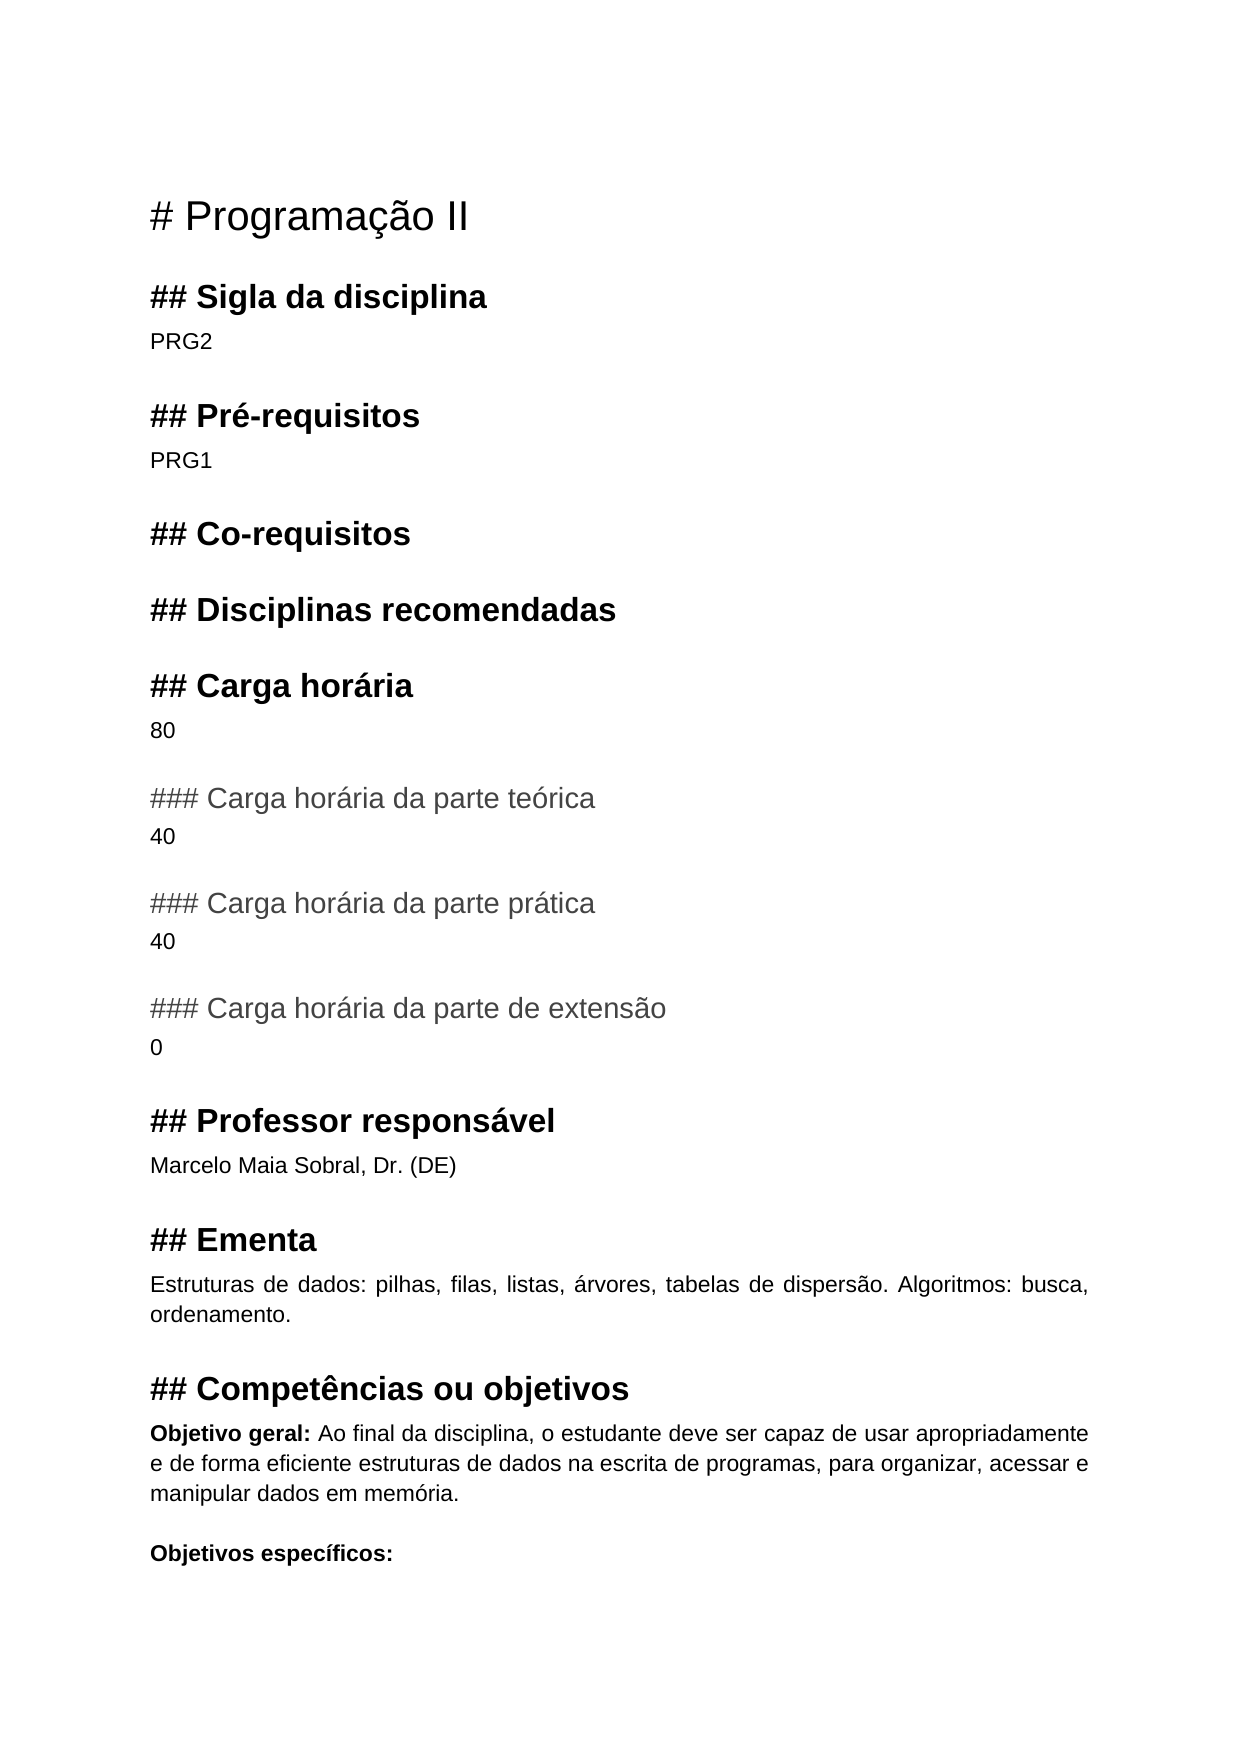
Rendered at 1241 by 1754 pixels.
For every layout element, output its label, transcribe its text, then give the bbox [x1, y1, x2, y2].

subtitle ### Carga horária da parte de extensão [150, 992, 1090, 1025]
text Estruturas de dados: pilhas, filas, listas, árvores, tabelas de dispersão. Algoritmos: busca, ordenamento. [150, 1271, 1090, 1327]
subtitle ## Carga horária [150, 666, 1090, 705]
subtitle ### Carga horária da parte prática [150, 886, 1090, 920]
subtitle ## Disciplinas recomendadas [150, 590, 1090, 629]
subtitle ## Competências ou objetivos [150, 1369, 1090, 1407]
text 40 [150, 823, 1090, 849]
text Objetivo geral: Ao final da disciplina, o estudante deve ser capaz de usar apropriadamente e de forma eficiente estruturas de dados na escrita de programas, para organizar, acessar e manipular dados em memória. [150, 1419, 1090, 1506]
text 40 [150, 928, 1090, 954]
subtitle ### Carga horária da parte teórica [150, 781, 1090, 814]
text PRG2 [150, 328, 1090, 354]
text Marcelo Maia Sobral, Dr. (DE) [150, 1152, 1090, 1178]
text 0 [150, 1033, 1090, 1060]
text PRG1 [150, 447, 1090, 473]
subtitle # Programação II [150, 192, 1090, 239]
subtitle ## Ementa [150, 1220, 1090, 1258]
text Objetivos específicos: [150, 1540, 1090, 1567]
text 80 [150, 717, 1090, 743]
subtitle ## Co-requisitos [150, 514, 1090, 553]
subtitle ## Sigla da disciplina [150, 277, 1090, 316]
subtitle ## Pré-requisitos [150, 396, 1090, 434]
subtitle ## Professor responsável [150, 1101, 1090, 1139]
